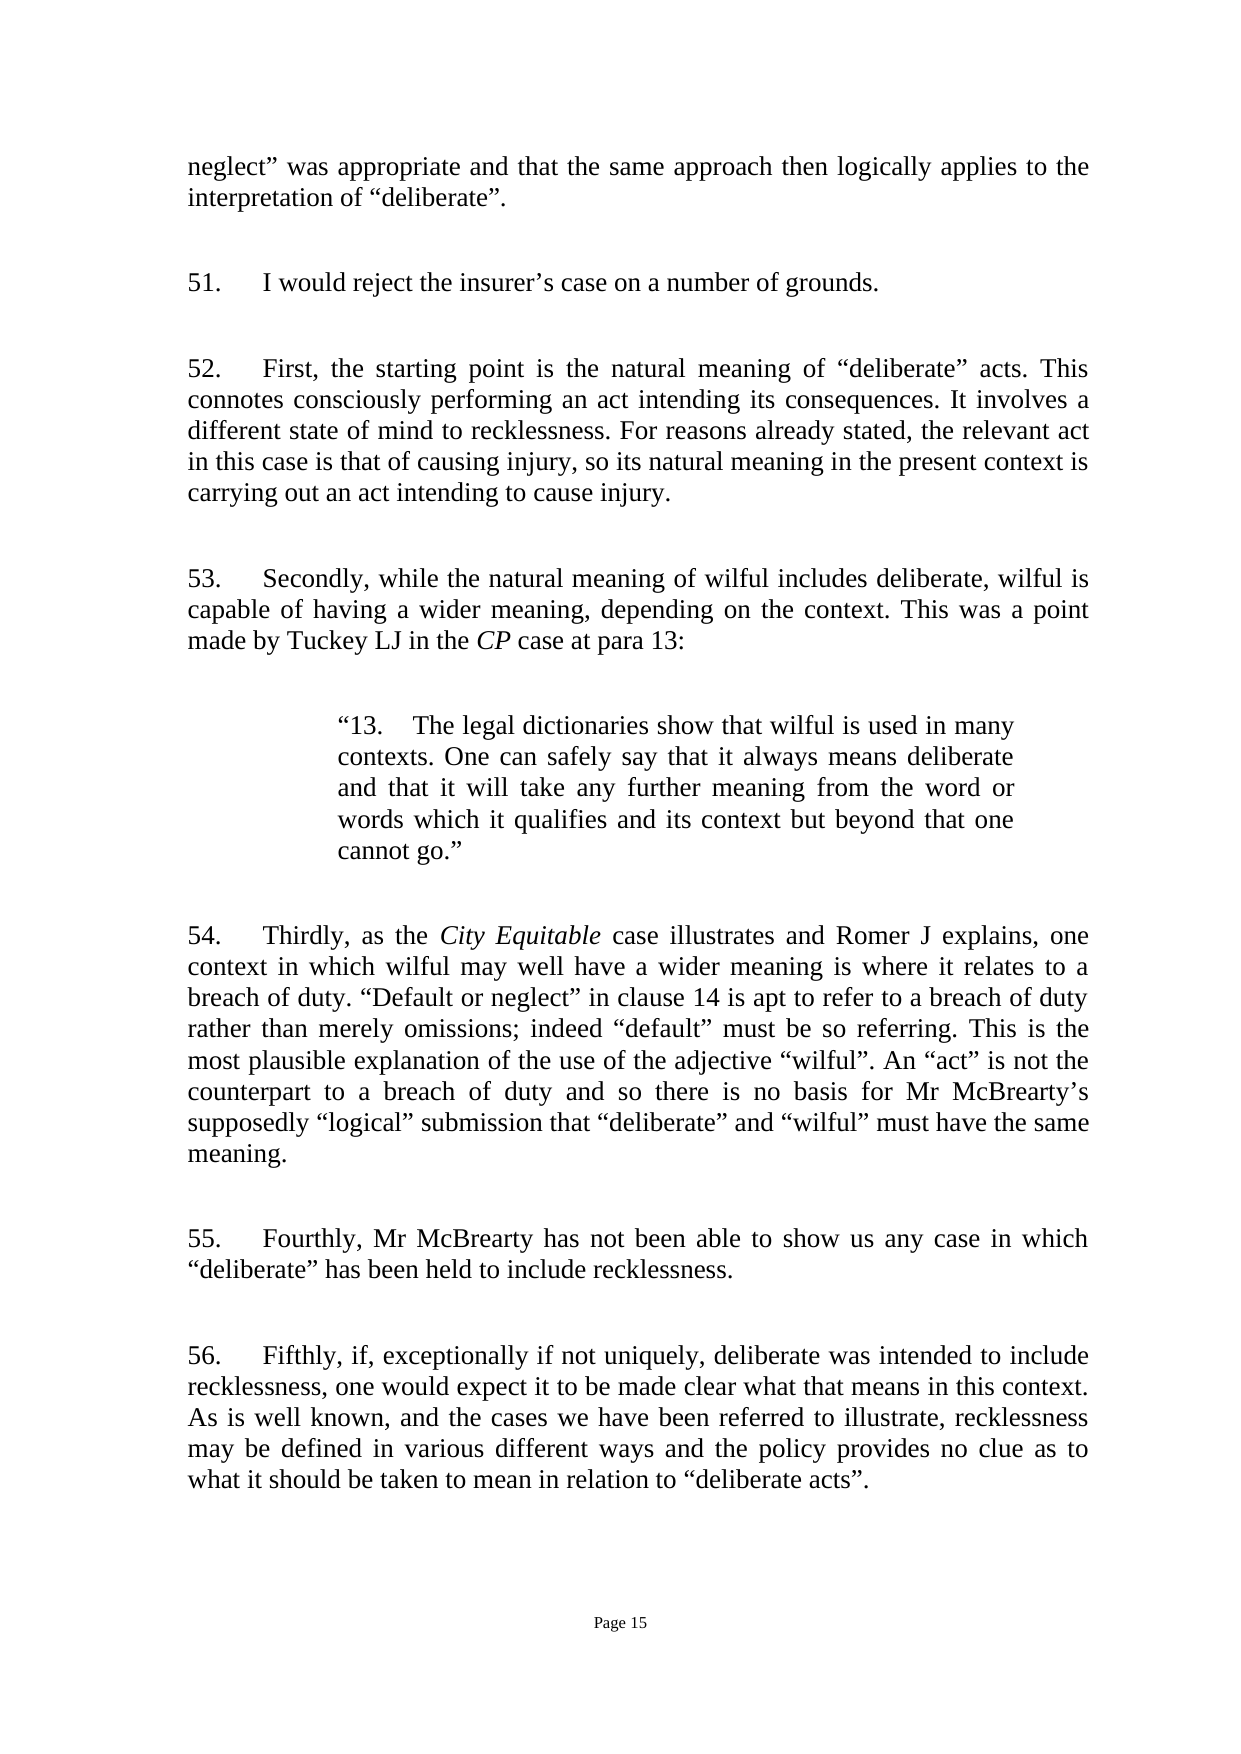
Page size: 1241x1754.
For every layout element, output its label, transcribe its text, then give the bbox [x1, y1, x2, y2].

list Fifthly, if, exceptionally if not uniquely, deliberate was intended to include recklessness, one would expect it to be made clear what that means in this context. As is well known, and the cases we have been referred to illustrate, recklessness may be defined in various different ways and the policy provides no clue as to what it should be taken to mean in relation to “deliberate acts”. [187, 1339, 1090, 1495]
list Fourthly, Mr McBrearty has not been able to show us any case in which “deliberate” has been held to include recklessness. [187, 1222, 1090, 1285]
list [187, 150, 1090, 212]
text “13. The legal dictionaries show that wilful is used in many contexts. One can safely say that it always means deliberate and that it will take any further meaning from the word or words which it qualifies and its context but beyond that one cannot go.” [337, 709, 1015, 865]
list I would reject the insurer’s case on a number of grounds. [187, 266, 1090, 298]
list Secondly, while the natural meaning of wilful includes deliberate, wilful is capable of having a wider meaning, depending on the context. This was a point made by Tuckey LJ in the CP case at para 13: [187, 562, 1090, 655]
list First, the starting point is the natural meaning of “deliberate” acts. This connotes consciously performing an act intending its consequences. It involves a different state of mind to recklessness. For reasons already stated, the relevant act in this case is that of causing injury, so its natural meaning in the present context is carrying out an act intending to cause injury. [187, 352, 1090, 507]
list Thirdly, as the City Equitable case illustrates and Romer J explains, one context in which wilful may well have a wider meaning is where it relates to a breach of duty. “Default or neglect” in clause 14 is apt to refer to a breach of duty rather than merely omissions; indeed “default” must be so referring. This is the most plausible explanation of the use of the adjective “wilful”. An “act” is not the counterpart to a breach of duty and so there is no basis for Mr McBrearty’s supposedly “logical” submission that “deliberate” and “wilful” must have the same meaning. [187, 919, 1090, 1168]
